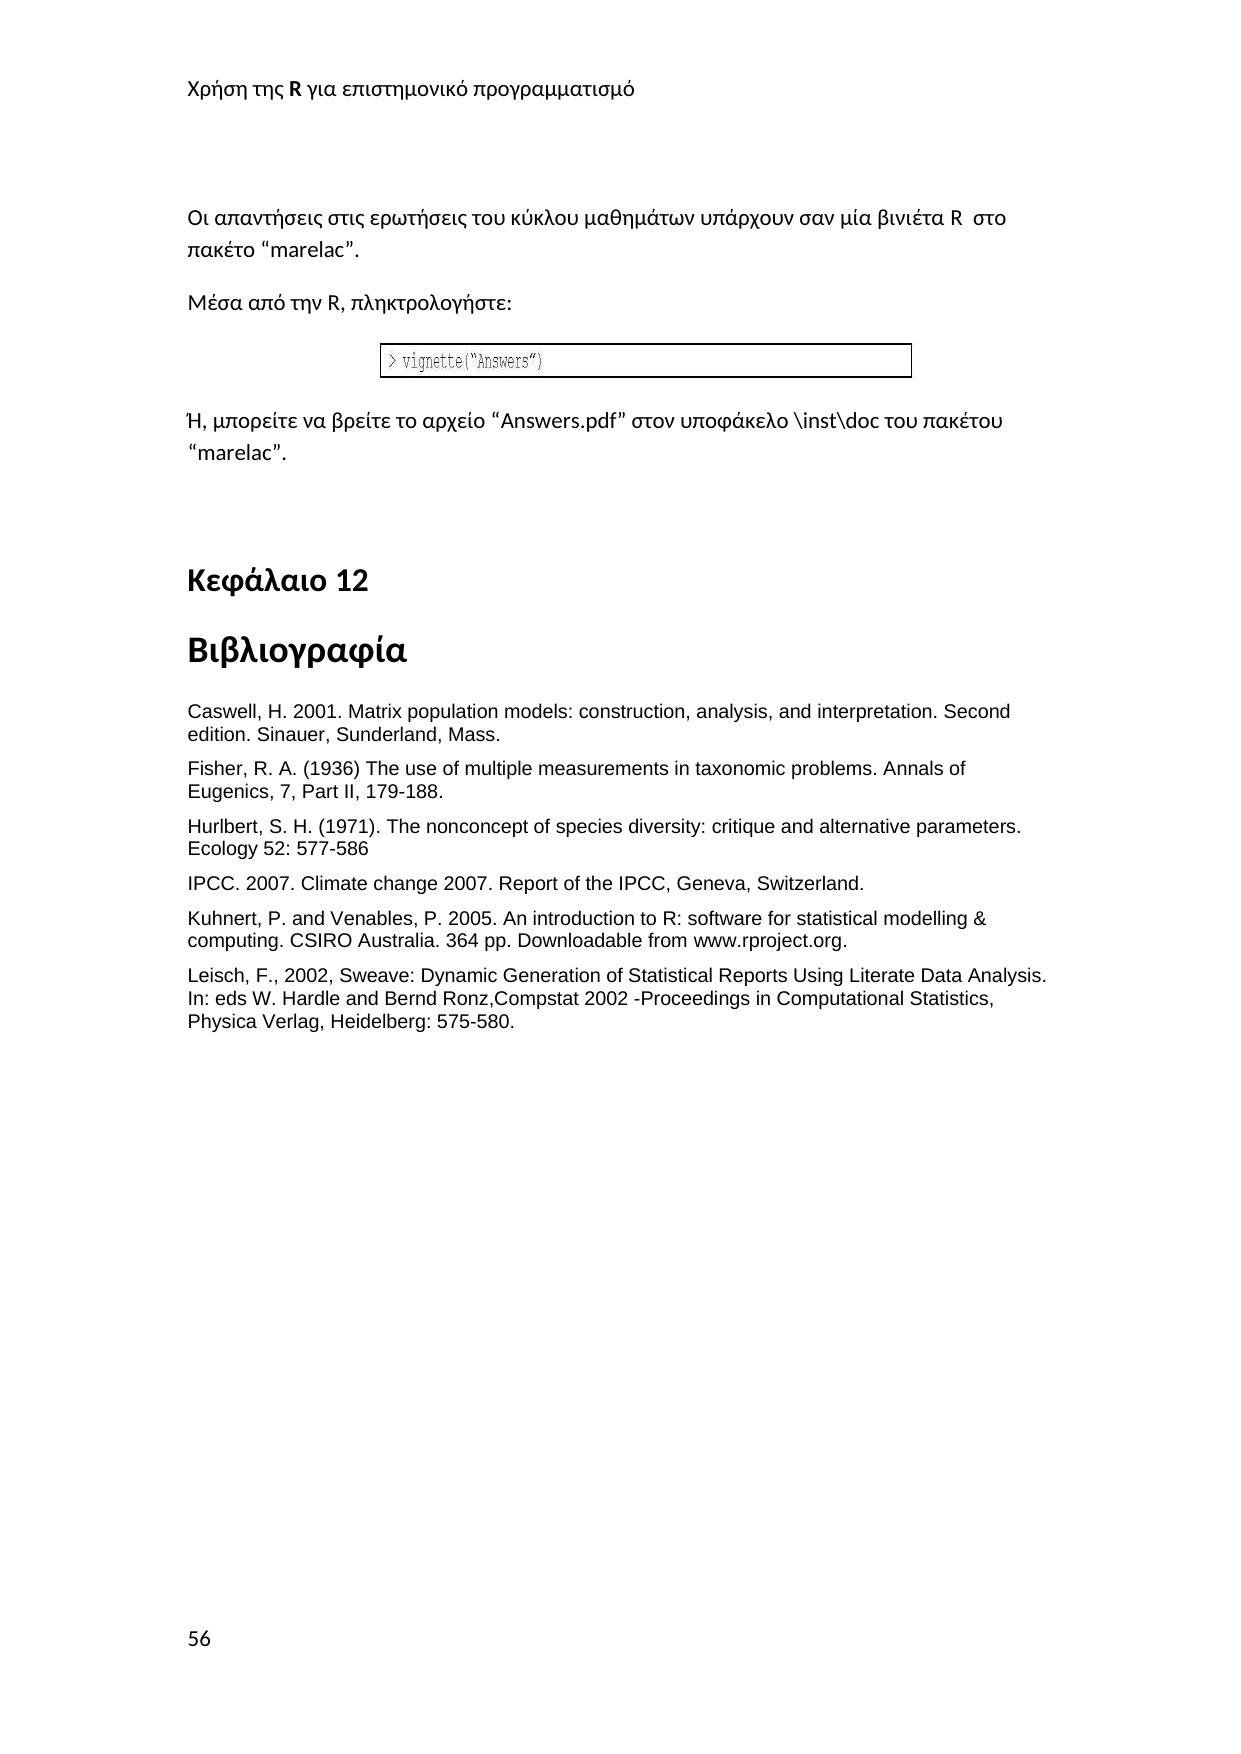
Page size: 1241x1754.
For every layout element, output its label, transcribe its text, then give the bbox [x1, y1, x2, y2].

text Kuhnert, P. and Venables, P. 2005. An introduction to R: software for statistical modelling & computing. CSIRO Australia. 364 pp. Downloadable from www.rproject.org. [187, 907, 1053, 952]
text Leisch, F., 2002, Sweave: Dynamic Generation of Statistical Reports Using Literate Data Analysis. In: eds W. Hardle and Bernd Ronz,Compstat 2002 -Proceedings in Computational Statistics, Physica Verlag, Heidelberg: 575-580. [187, 964, 1053, 1032]
picture [187, 341, 1027, 381]
text IPCC. 2007. Climate change 2007. Report of the IPCC, Geneva, Switzerland. [187, 872, 1053, 895]
text Caswell, H. 2001. Matrix population models: construction, analysis, and interpretation. Second edition. Sinauer, Sunderland, Mass. [187, 700, 1053, 745]
text Οι απαντήσεις στις ερωτήσεις του κύκλου μαθημάτων υπάρχουν σαν μία βινιέτα R στο πακέτο “marelac”. [187, 203, 1053, 263]
text Ή, μπορείτε να βρείτε το αρχείο “Answers.pdf” στον υποφάκελο \inst\doc του πακέτου “marelac”. [187, 406, 1053, 466]
text Βιβλιογραφία [187, 626, 1053, 672]
text Μέσα από την R, πληκτρολογήστε: [187, 288, 1053, 316]
text Hurlbert, S. H. (1971). The nonconcept of species diversity: critique and alternative parameters. Ecology 52: 577-586 [187, 814, 1053, 860]
text Κεφάλαιο 12 [187, 559, 1053, 599]
text Fisher, R. A. (1936) The use of multiple measurements in taxonomic problems. Annals of Eugenics, 7, Part II, 179-188. [187, 757, 1053, 803]
